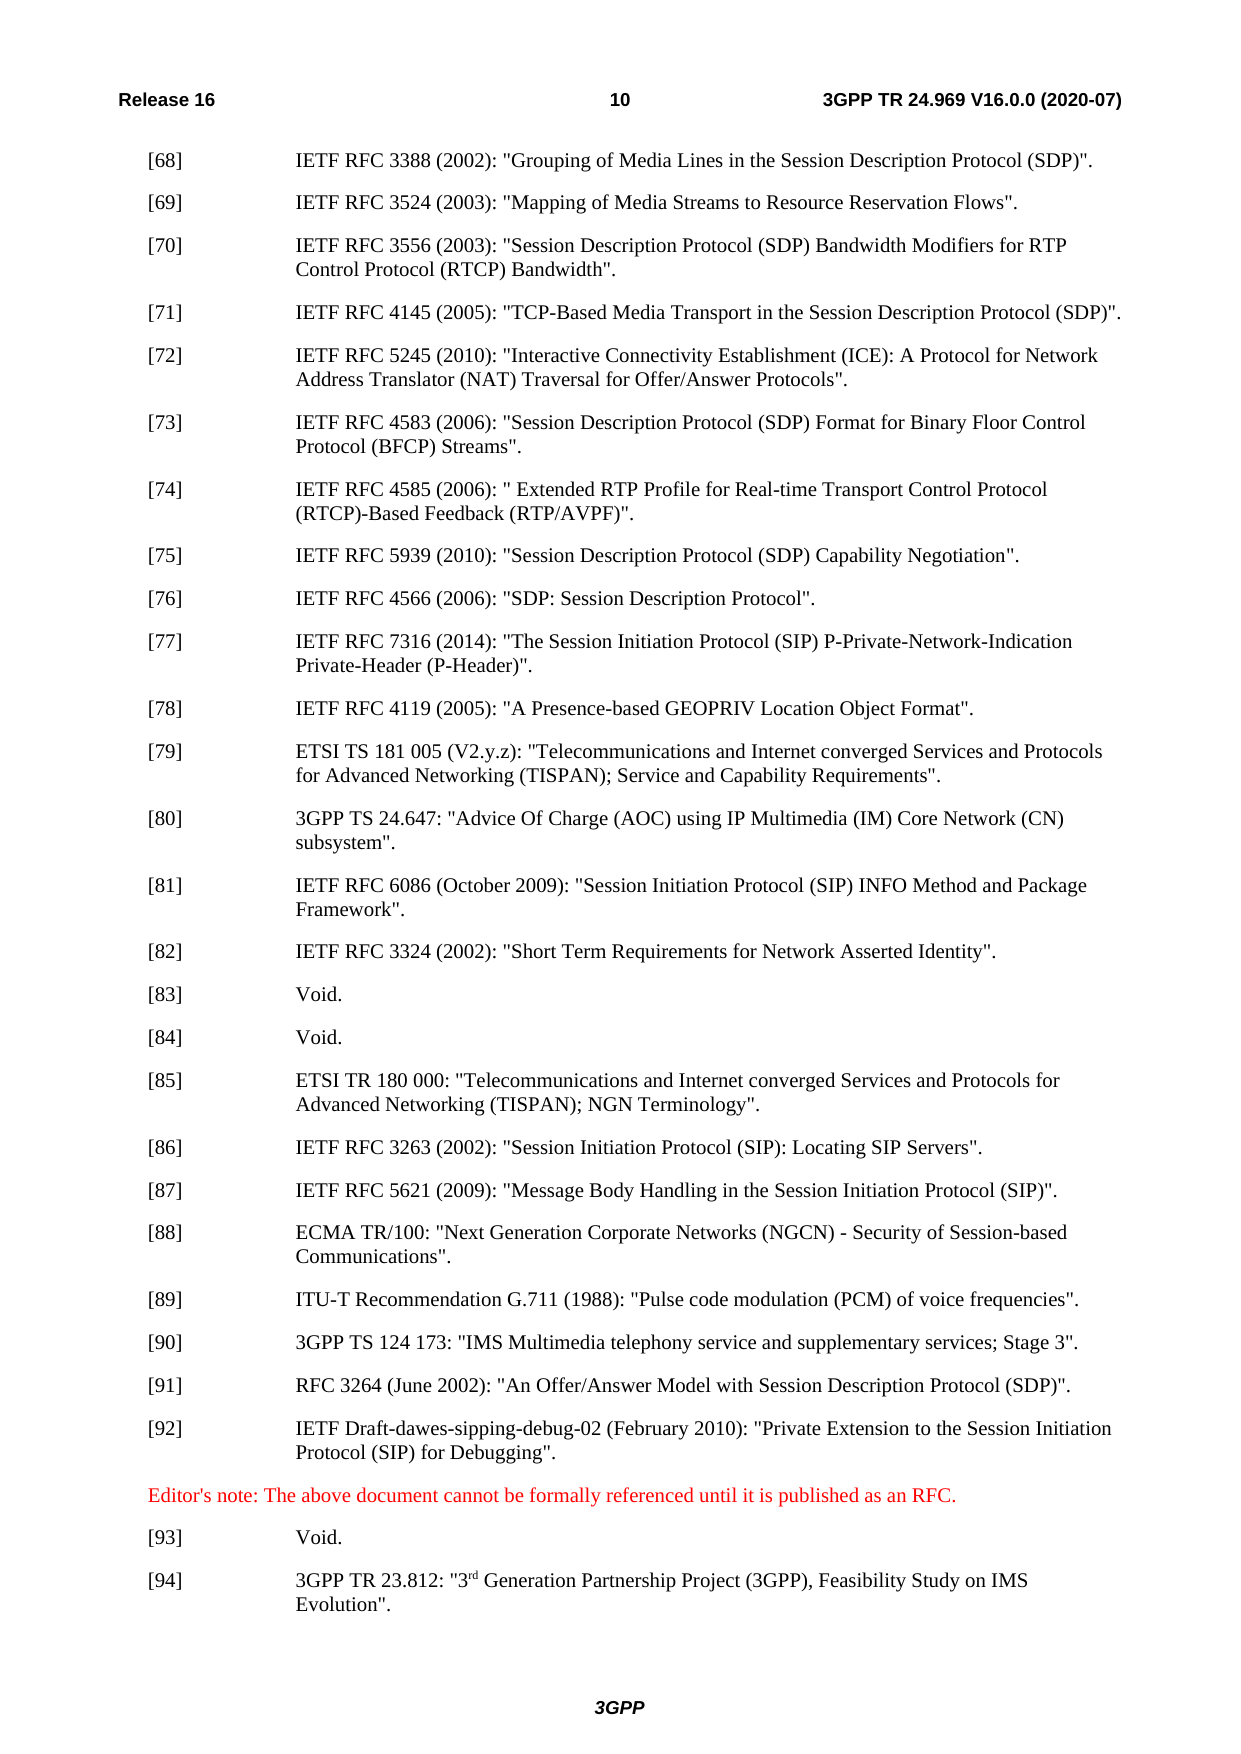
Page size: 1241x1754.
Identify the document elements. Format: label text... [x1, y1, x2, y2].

text [87] IETF RFC 5621 (2009): "Message Body Handling in the Session Initiation Protocol (SIP)". [148, 1177, 1122, 1202]
text [92] IETF Draft-dawes-sipping-debug-02 (February 2010): "Private Extension to the Session Initiation Protocol (SIP) for Debugging". [148, 1416, 1122, 1464]
text [75] IETF RFC 5939 (2010): "Session Description Protocol (SDP) Capability Negotiation". [148, 543, 1122, 567]
text [74] IETF RFC 4585 (2006): " Extended RTP Profile for Real-time Transport Control Protocol (RTCP)-Based Feedback (RTP/AVPF)". [148, 477, 1122, 525]
text [78] IETF RFC 4119 (2005): "A Presence-based GEOPRIV Location Object Format". [148, 696, 1122, 720]
text [94] 3GPP TR 23.812: "3rd Generation Partnership Project (3GPP), Feasibility Study on IMS Evolution". [148, 1568, 1122, 1616]
text [93] Void. [148, 1525, 1122, 1549]
text [88] ECMA TR/100: "Next Generation Corporate Networks (NGCN) - Security of Session-based Communications". [148, 1220, 1122, 1268]
text [86] IETF RFC 3263 (2002): "Session Initiation Protocol (SIP): Locating SIP Servers". [148, 1135, 1122, 1159]
text [82] IETF RFC 3324 (2002): "Short Term Requirements for Network Asserted Identity". [148, 939, 1122, 963]
text [90] 3GPP TS 124 173: "IMS Multimedia telephony service and supplementary services; Stage 3". [148, 1330, 1122, 1354]
text [79] ETSI TS 181 005 (V2.y.z): "Telecommunications and Internet converged Services and Protocols for Advanced Networking (TISPAN); Service and Capability Requirements". [148, 739, 1122, 787]
text [72] IETF RFC 5245 (2010): "Interactive Connectivity Establishment (ICE): A Protocol for Network Address Translator (NAT) Traversal for Offer/Answer Protocols". [148, 343, 1122, 391]
text [80] 3GPP TS 24.647: "Advice Of Charge (AOC) using IP Multimedia (IM) Core Network (CN) subsystem". [148, 806, 1122, 854]
text [89] ITU-T Recommendation G.711 (1988): "Pulse code modulation (PCM) of voice frequencies". [148, 1287, 1122, 1311]
text [70] IETF RFC 3556 (2003): "Session Description Protocol (SDP) Bandwidth Modifiers for RTP Control Protocol (RTCP) Bandwidth". [148, 233, 1122, 281]
text [91] RFC 3264 (June 2002): "An Offer/Answer Model with Session Description Protocol (SDP)". [148, 1373, 1122, 1397]
text [77] IETF RFC 7316 (2014): "The Session Initiation Protocol (SIP) P-Private-Network-Indication Private-Header (P-Header)". [148, 629, 1122, 677]
text [73] IETF RFC 4583 (2006): "Session Description Protocol (SDP) Format for Binary Floor Control Protocol (BFCP) Streams". [148, 410, 1122, 458]
text [81] IETF RFC 6086 (October 2009): "Session Initiation Protocol (SIP) INFO Method and Package Framework". [148, 872, 1122, 921]
text [71] IETF RFC 4145 (2005): "TCP-Based Media Transport in the Session Description Protocol (SDP)". [148, 300, 1122, 324]
text [84] Void. [148, 1025, 1122, 1049]
text [69] IETF RFC 3524 (2003): "Mapping of Media Streams to Resource Reservation Flows". [148, 190, 1122, 214]
text [85] ETSI TR 180 000: "Telecommunications and Internet converged Services and Protocols for Advanced Networking (TISPAN); NGN Terminology". [148, 1068, 1122, 1116]
text [68] IETF RFC 3388 (2002): "Grouping of Media Lines in the Session Description Protocol (SDP)". [148, 147, 1122, 172]
text [83] Void. [148, 982, 1122, 1006]
text Editor's note: The above document cannot be formally referenced until it is published as an RFC. [148, 1482, 1122, 1507]
text [76] IETF RFC 4566 (2006): "SDP: Session Description Protocol". [148, 586, 1122, 610]
